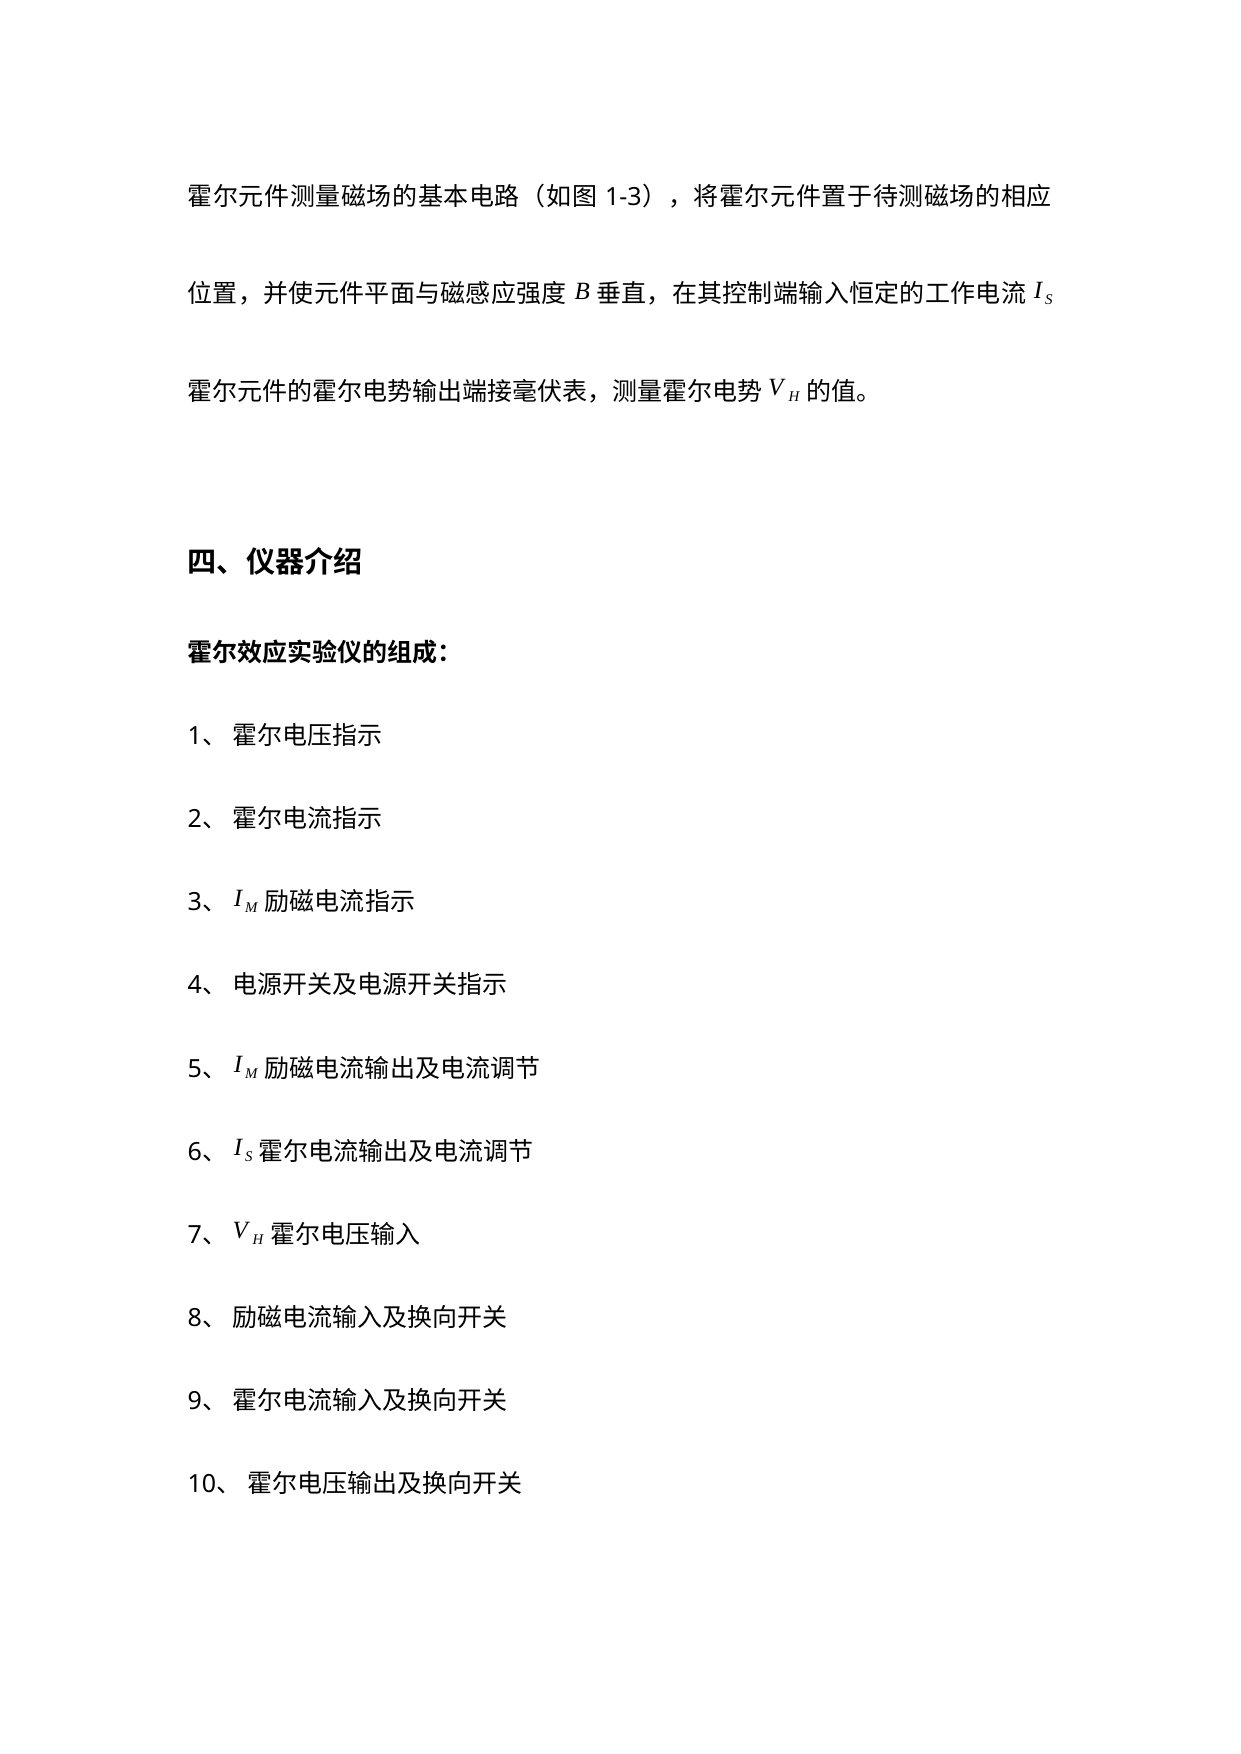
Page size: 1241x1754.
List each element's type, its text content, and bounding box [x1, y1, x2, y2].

text 3、 励磁电流指示 [187, 867, 1053, 932]
text 四、仪器介绍 [187, 538, 1053, 581]
text 8、 励磁电流输入及换向开关 [187, 1283, 1053, 1348]
text 2、 霍尔电流指示 [187, 784, 1053, 849]
text 霍尔元件测量磁场的基本电路（如图 1-3），将霍尔元件置于待测磁场的相应位置，并使元件平面与磁感应强度 垂直，在其控制端输入恒定的工作电流 ，霍尔元件的霍尔电势输出端接毫伏表，测量霍尔电势 的值。 [187, 162, 1053, 422]
text 霍尔效应实验仪的组成： [187, 618, 1053, 683]
text 1、 霍尔电压指示 [187, 701, 1053, 766]
text 9、 霍尔电流输入及换向开关 [187, 1366, 1053, 1431]
text 10、 霍尔电压输出及换向开关 [187, 1449, 1053, 1514]
text 6、 霍尔电流输出及电流调节 [187, 1117, 1053, 1182]
text 4、 电源开关及电源开关指示 [187, 951, 1053, 1016]
text 5、 励磁电流输出及电流调节 [187, 1034, 1053, 1099]
text 7、 霍尔电压输入 [187, 1200, 1053, 1265]
